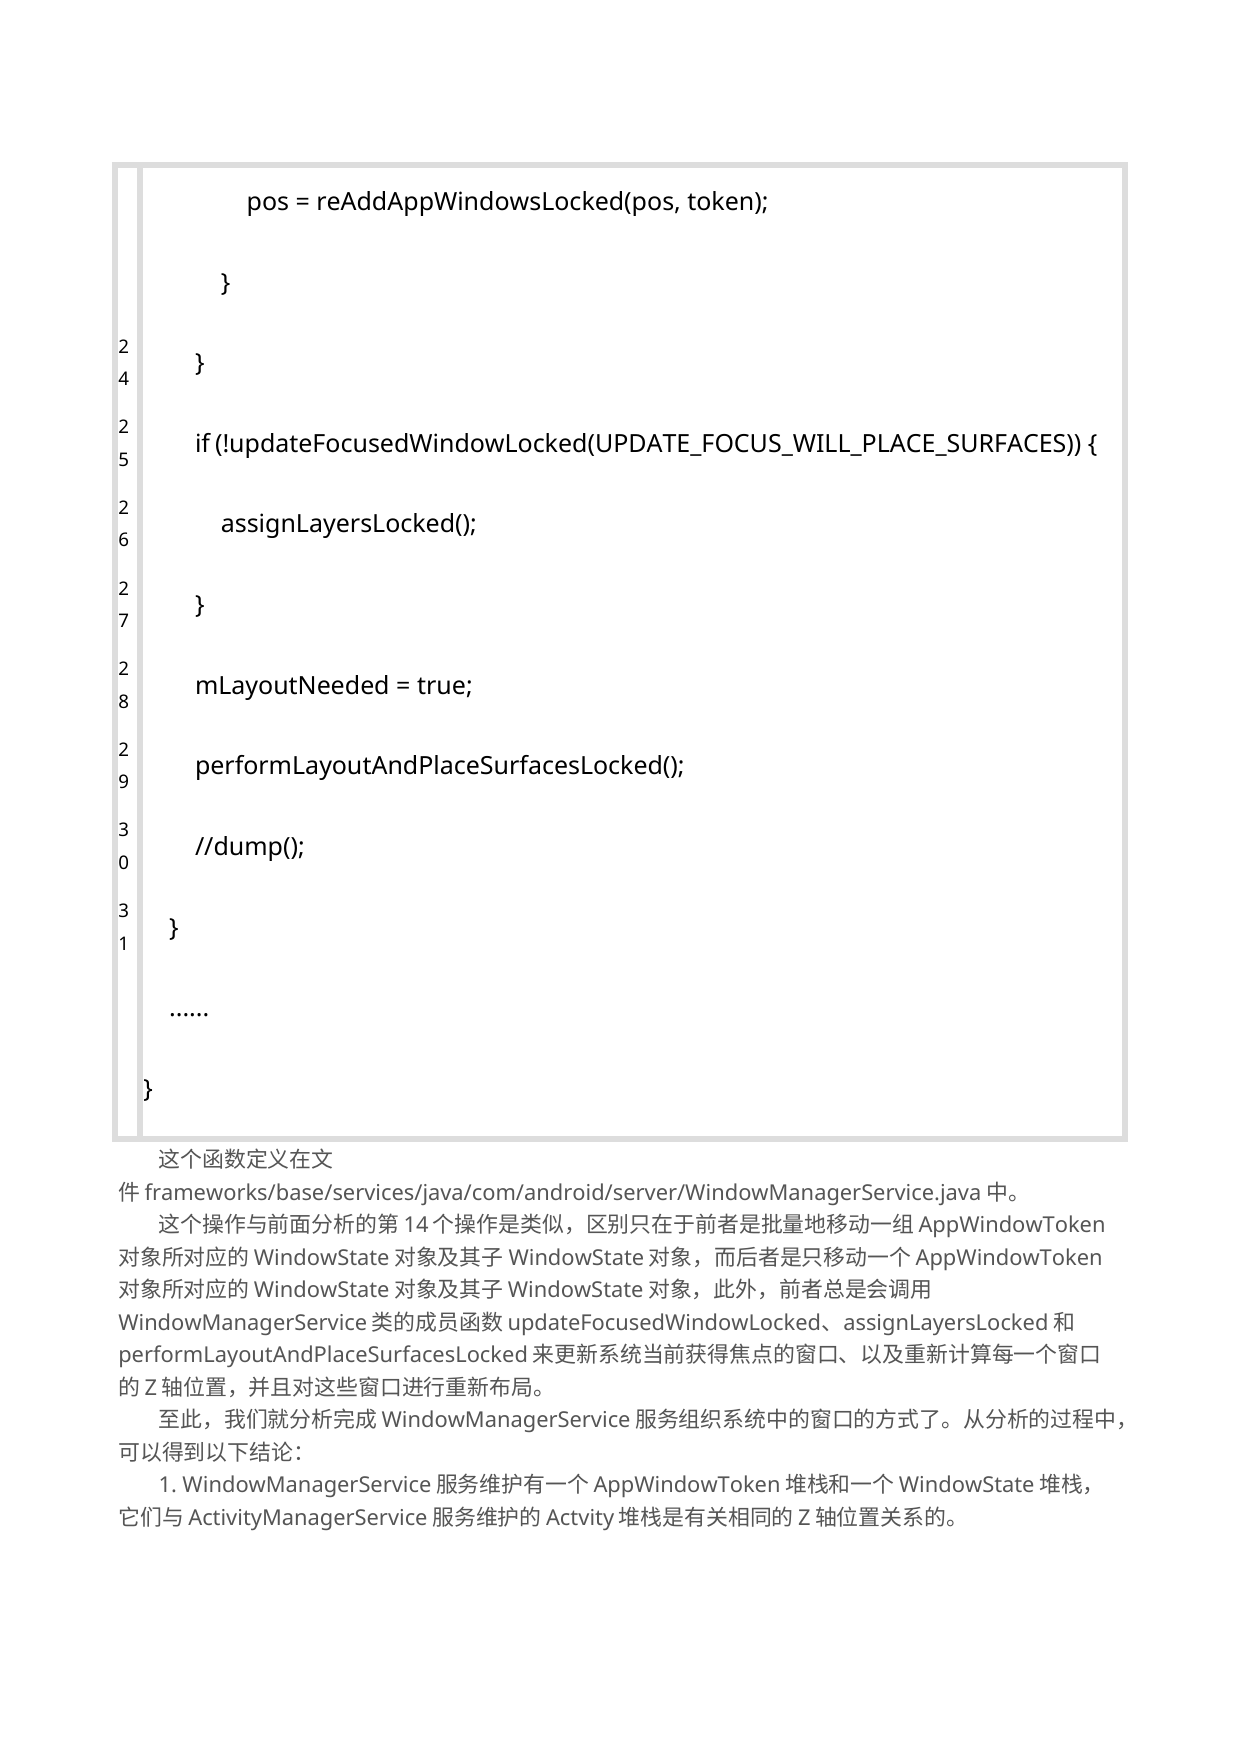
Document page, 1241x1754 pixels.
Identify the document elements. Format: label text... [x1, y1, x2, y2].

text 这个函数定义在文件frameworks/base/services/java/com/android/server/WindowManagerService.java中。 [118, 1142, 1122, 1207]
text 至此，我们就分析完成WindowManagerService服务组织系统中的窗口的方式了。从分析的过程中，可以得到以下结论： [118, 1402, 1122, 1467]
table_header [118, 168, 137, 1136]
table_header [143, 168, 1122, 1136]
text 1. WindowManagerService服务维护有一个AppWindowToken堆栈和一个WindowState堆栈，它们与ActivityManagerService服务维护的Actvity堆栈是有关相同的Z轴位置关系的。 [118, 1467, 1122, 1532]
text 这个操作与前面分析的第14个操作是类似，区别只在于前者是批量地移动一组AppWindowToken对象所对应的WindowState对象及其子 WindowState对象，而后者是只移动一个AppWindowToken对象所对应的WindowState对象及其子WindowState对象，此外，前者总是会调用WindowManagerService类的成员函数updateFocusedWindowLocked、assignLayersLocked和performLayoutAndPlaceSurfacesLocked来更新系统当前获得焦点的窗口、以及重新计算每一个窗口的Z轴位置，并且对这些窗口进行重新布局。 [118, 1207, 1122, 1402]
